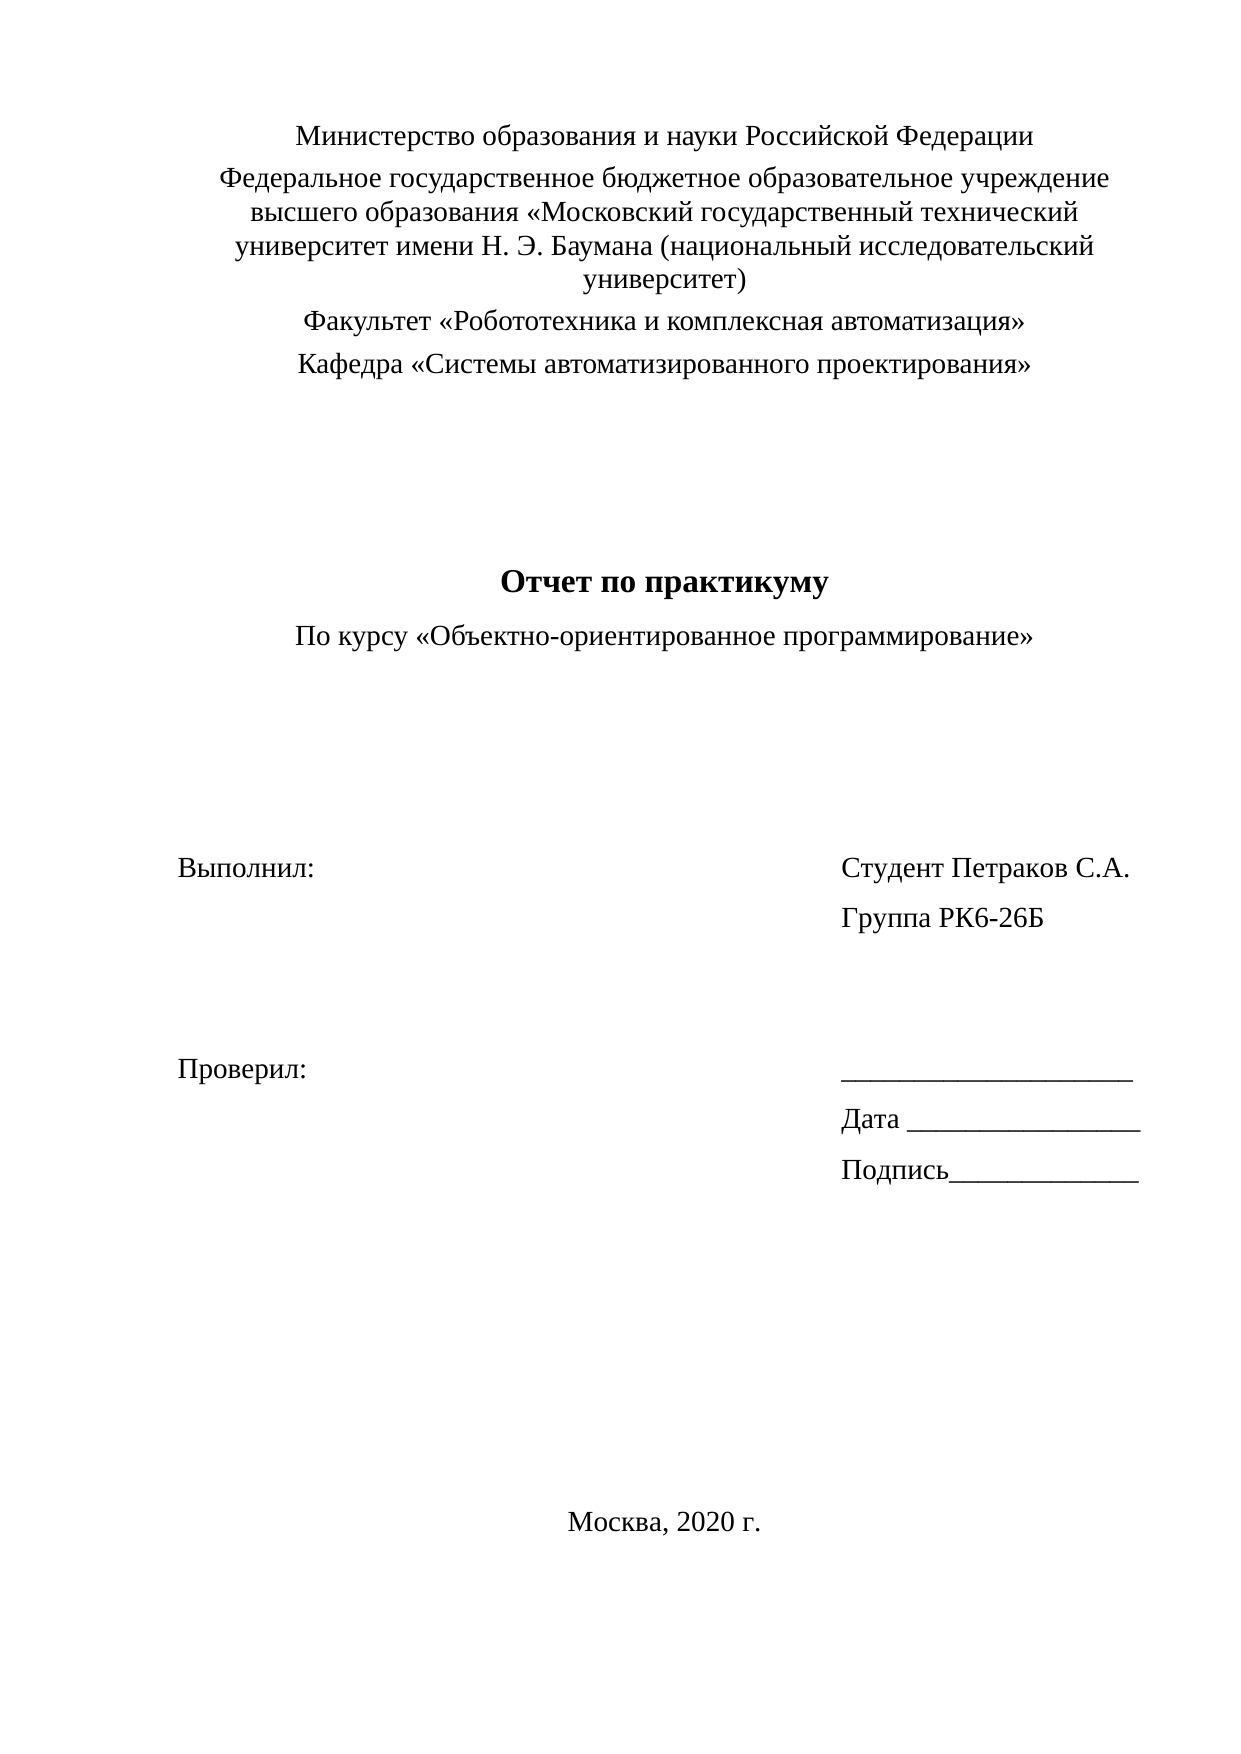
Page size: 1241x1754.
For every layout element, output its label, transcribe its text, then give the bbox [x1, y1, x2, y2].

text Отчет по практикуму [177, 561, 1152, 599]
text Проверил: ____________________ [177, 1051, 1152, 1085]
subtitle Федеральное государственное бюджетное образовательное учреждение высшего образования «Московский государственный технический университет имени Н. Э. Баумана (национальный исследовательский университет) [177, 161, 1152, 295]
subtitle Кафедра «Системы автоматизированного проектирования» [177, 346, 1152, 379]
subtitle Факультет «Робототехника и комплексная автоматизация» [177, 303, 1152, 337]
text Подпись_____________ [767, 1152, 1152, 1185]
text Дата ________________ [767, 1102, 1152, 1135]
subtitle По курсу «Объектно-ориентированное программирование» [177, 618, 1152, 652]
subtitle Министерство образования и науки Российской Федерации [177, 118, 1152, 152]
text Группа РК6-26Б [767, 900, 1152, 934]
text Выполнил: Студент Петраков С.А. [177, 850, 1152, 883]
text Москва, 2020 г. [177, 1504, 1152, 1538]
